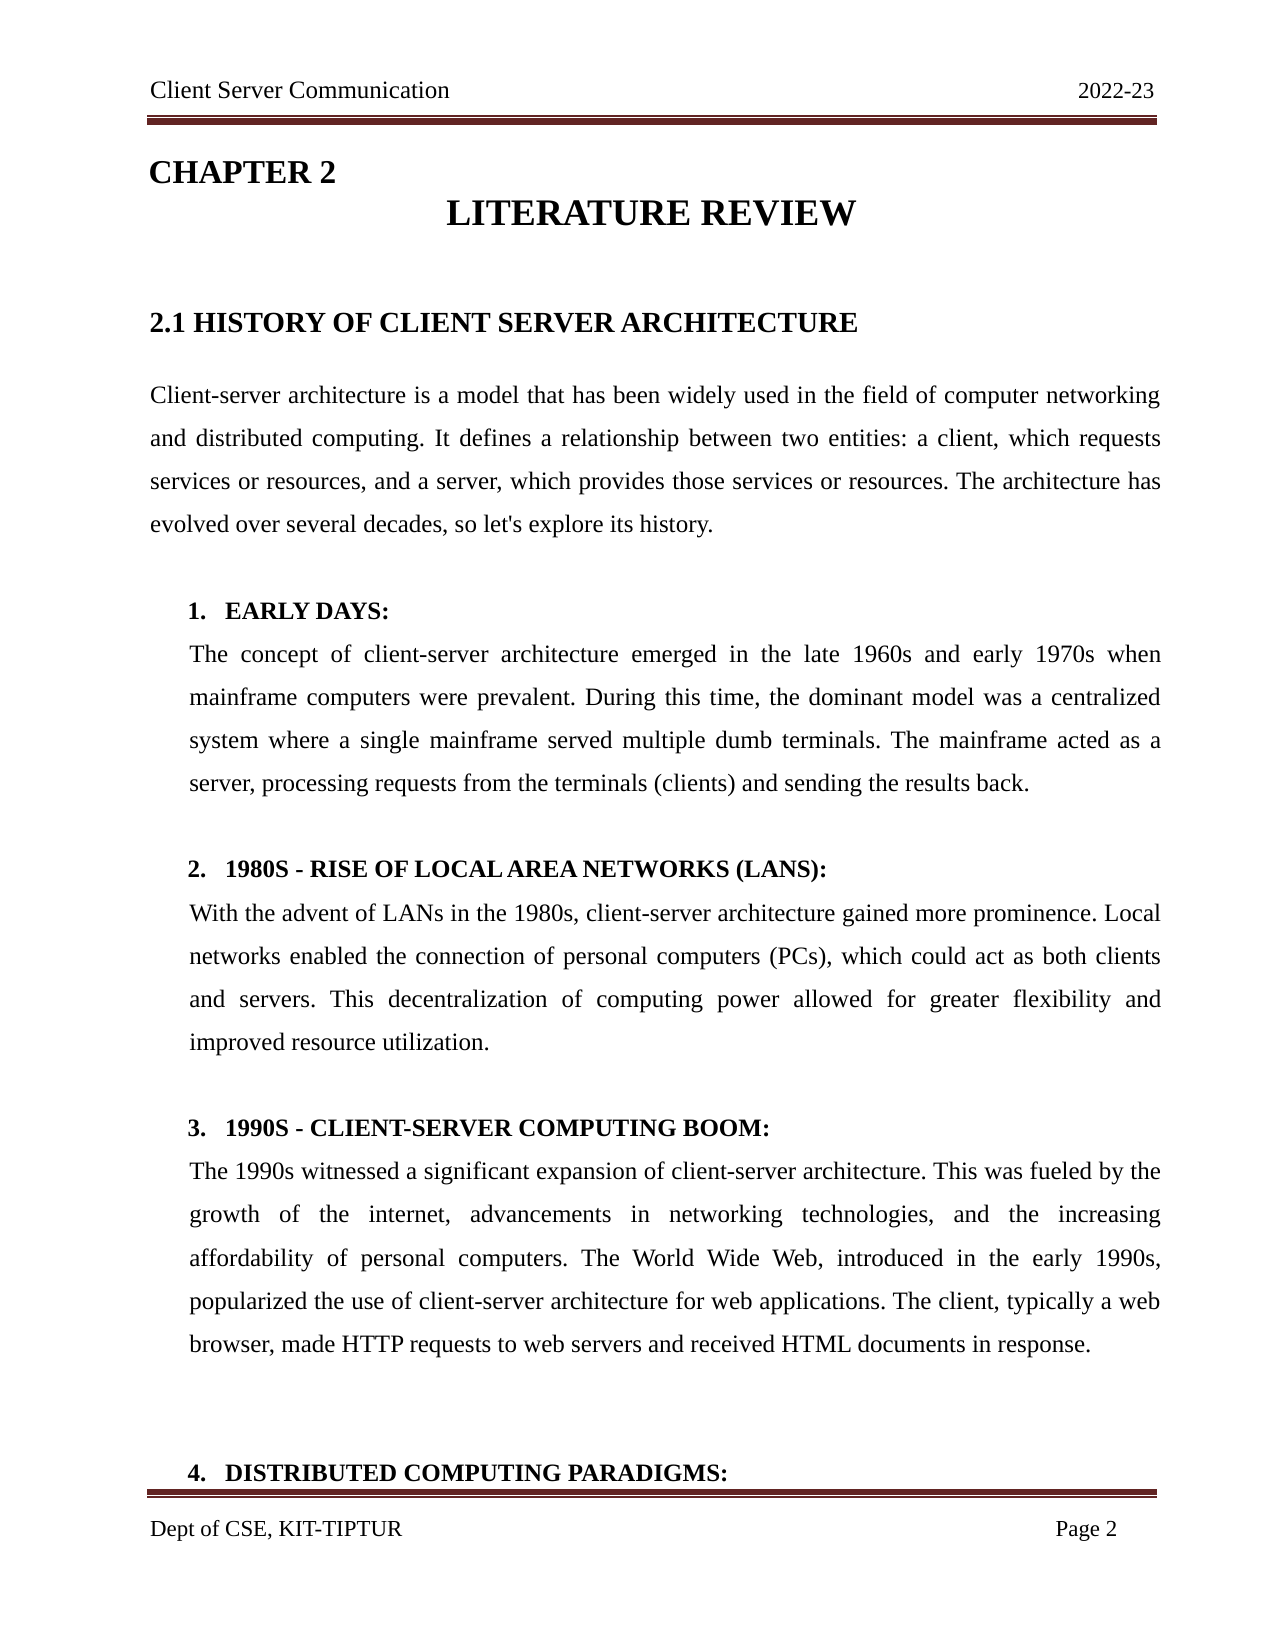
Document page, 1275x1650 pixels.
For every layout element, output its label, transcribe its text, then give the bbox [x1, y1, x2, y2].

text CHAPTER 2 [148, 152, 1162, 191]
list EARLY DAYS: [187, 596, 1162, 624]
list The concept of client-server architecture emerged in the late 1960s and early 1970s when mainframe computers were prevalent. During this time, the dominant model was a centralized system where a single mainframe served multiple dumb terminals. The mainframe acted as a server, processing requests from the terminals (clients) and sending the results back. [189, 639, 1162, 797]
text Client-server architecture is a model that has been widely used in the field of computer networking and distributed computing. It defines a relationship between two entities: a client, which requests services or resources, and a server, which provides those services or resources. The architecture has evolved over several decades, so let's explore its history. [150, 380, 1162, 538]
subtitle 2.1 HISTORY OF CLIENT SERVER ARCHITECTURE [149, 305, 1121, 338]
list DISTRIBUTED COMPUTING PARADIGMS: [187, 1458, 1162, 1487]
text LITERATURE REVIEW [150, 191, 1153, 234]
list With the advent of LANs in the 1980s, client-server architecture gained more prominence. Local networks enabled the connection of personal computers (PCs), which could act as both clients and servers. This decentralization of computing power allowed for greater flexibility and improved resource utilization. [189, 898, 1162, 1056]
list 1990S - CLIENT-SERVER COMPUTING BOOM: [187, 1113, 1162, 1142]
list 1980S - RISE OF LOCAL AREA NETWORKS (LANS): [187, 854, 1162, 883]
list The 1990s witnessed a significant expansion of client-server architecture. This was fueled by the growth of the internet, advancements in networking technologies, and the increasing affordability of personal computers. The World Wide Web, introduced in the early 1990s, popularized the use of client-server architecture for web applications. The client, typically a web browser, made HTTP requests to web servers and received HTML documents in response. [189, 1156, 1162, 1358]
